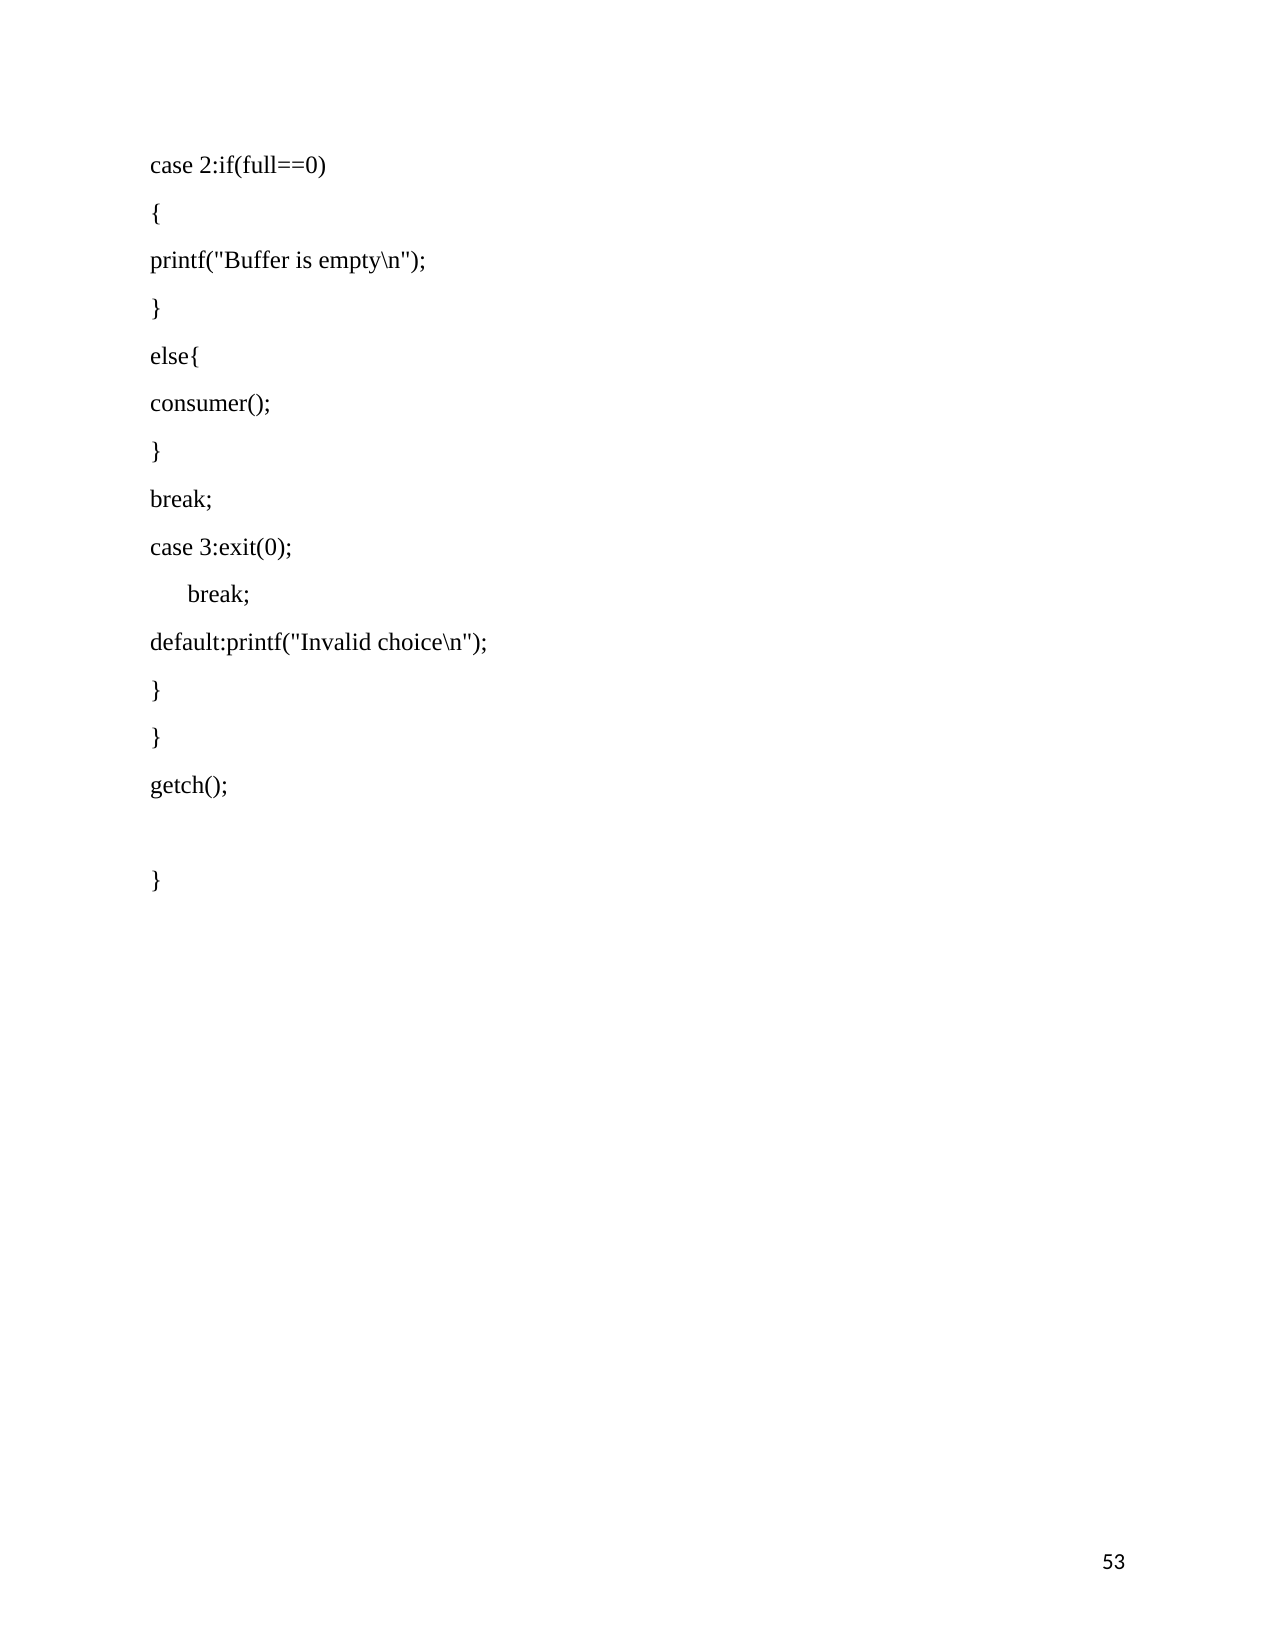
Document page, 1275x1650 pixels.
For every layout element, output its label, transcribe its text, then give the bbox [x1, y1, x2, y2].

text } [150, 293, 1125, 322]
text default:printf("Invalid choice\n"); [150, 627, 1125, 656]
text } [150, 675, 1125, 703]
text break; [150, 484, 1125, 513]
text printf("Buffer is empty\n"); [150, 245, 1125, 274]
text break; [150, 579, 1125, 608]
text } [150, 436, 1125, 465]
text { [150, 198, 1125, 226]
text getch(); [150, 770, 1125, 799]
text case 3:exit(0); [150, 532, 1125, 560]
text case 2:if(full==0) [150, 150, 1125, 179]
text } [150, 722, 1125, 751]
text } [150, 866, 1125, 894]
text else{ [150, 341, 1125, 369]
text consumer(); [150, 388, 1125, 417]
